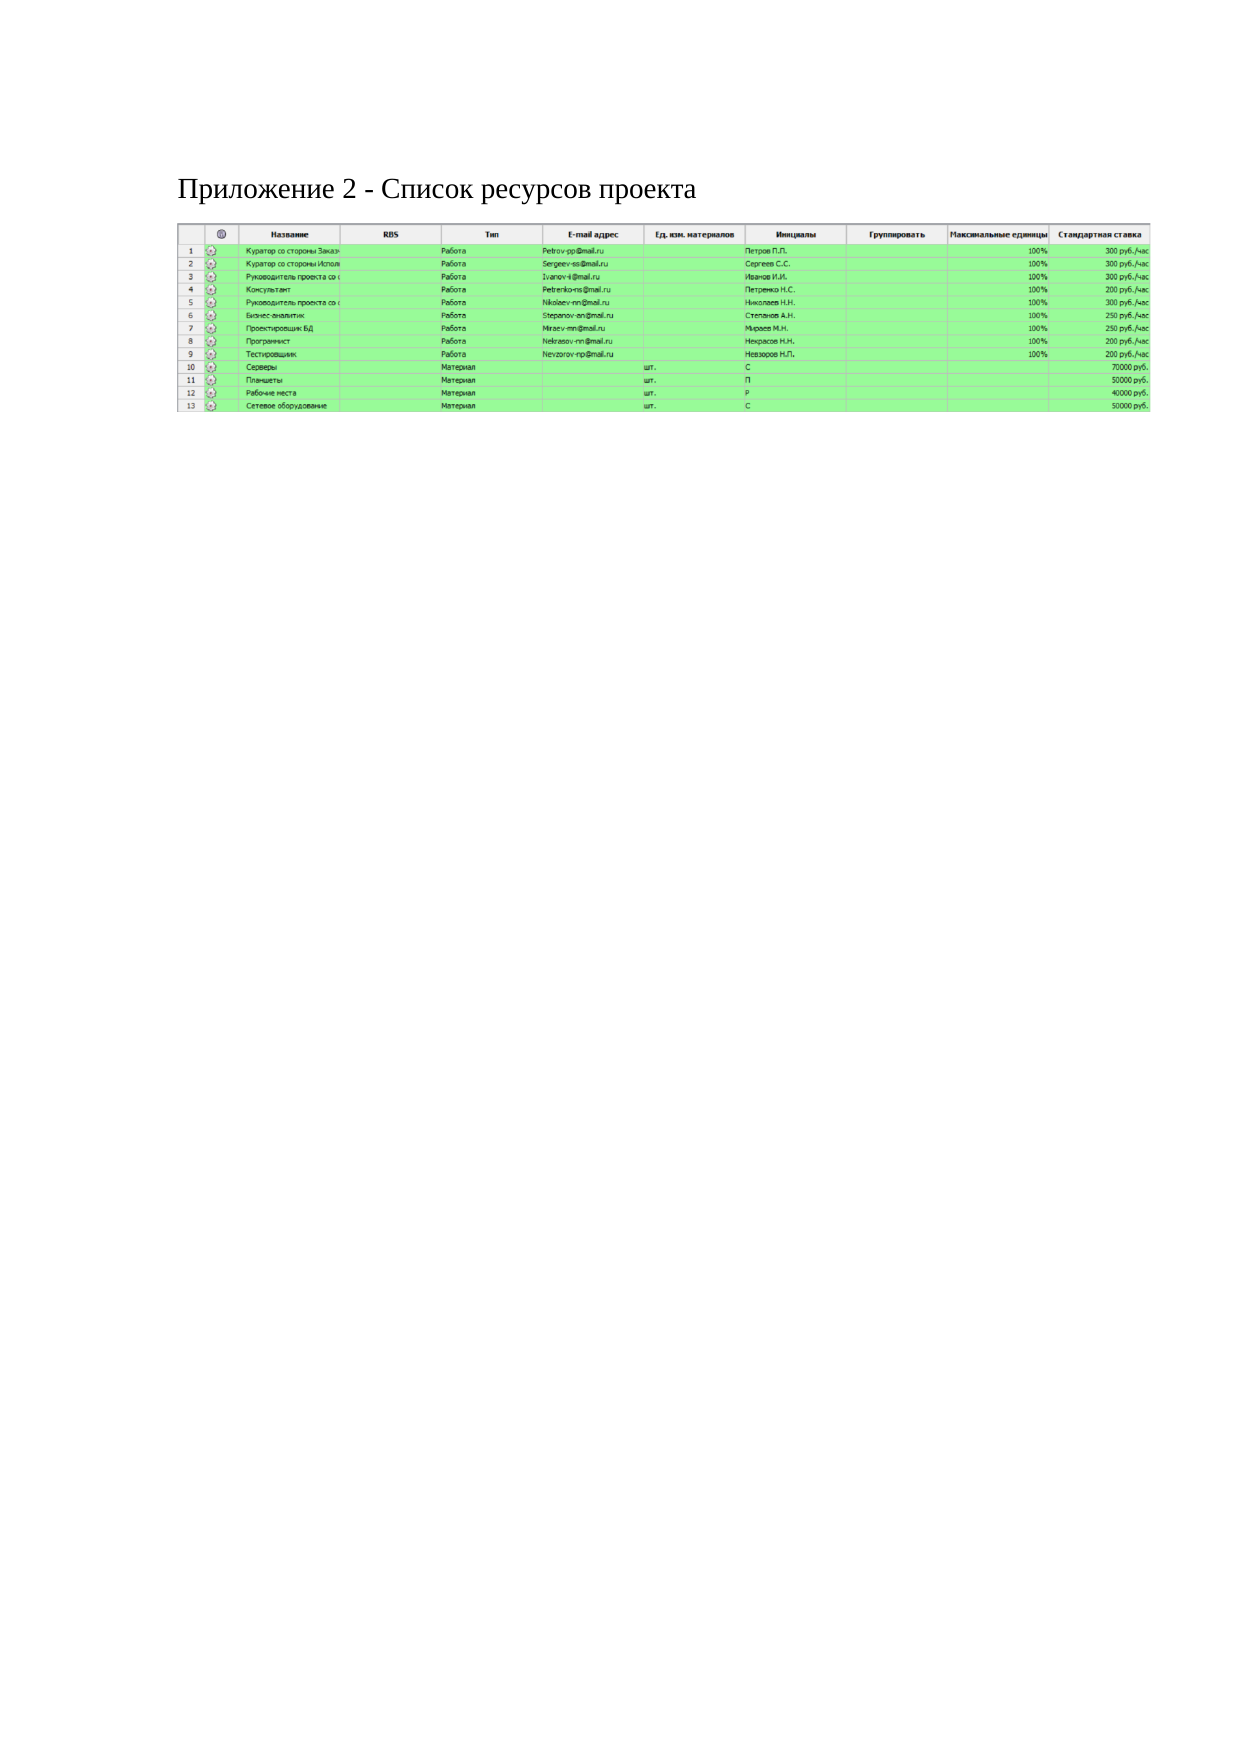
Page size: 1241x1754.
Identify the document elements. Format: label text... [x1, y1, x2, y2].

picture [177, 223, 1151, 412]
text Приложение 2 - Список ресурсов проекта [177, 171, 1152, 204]
